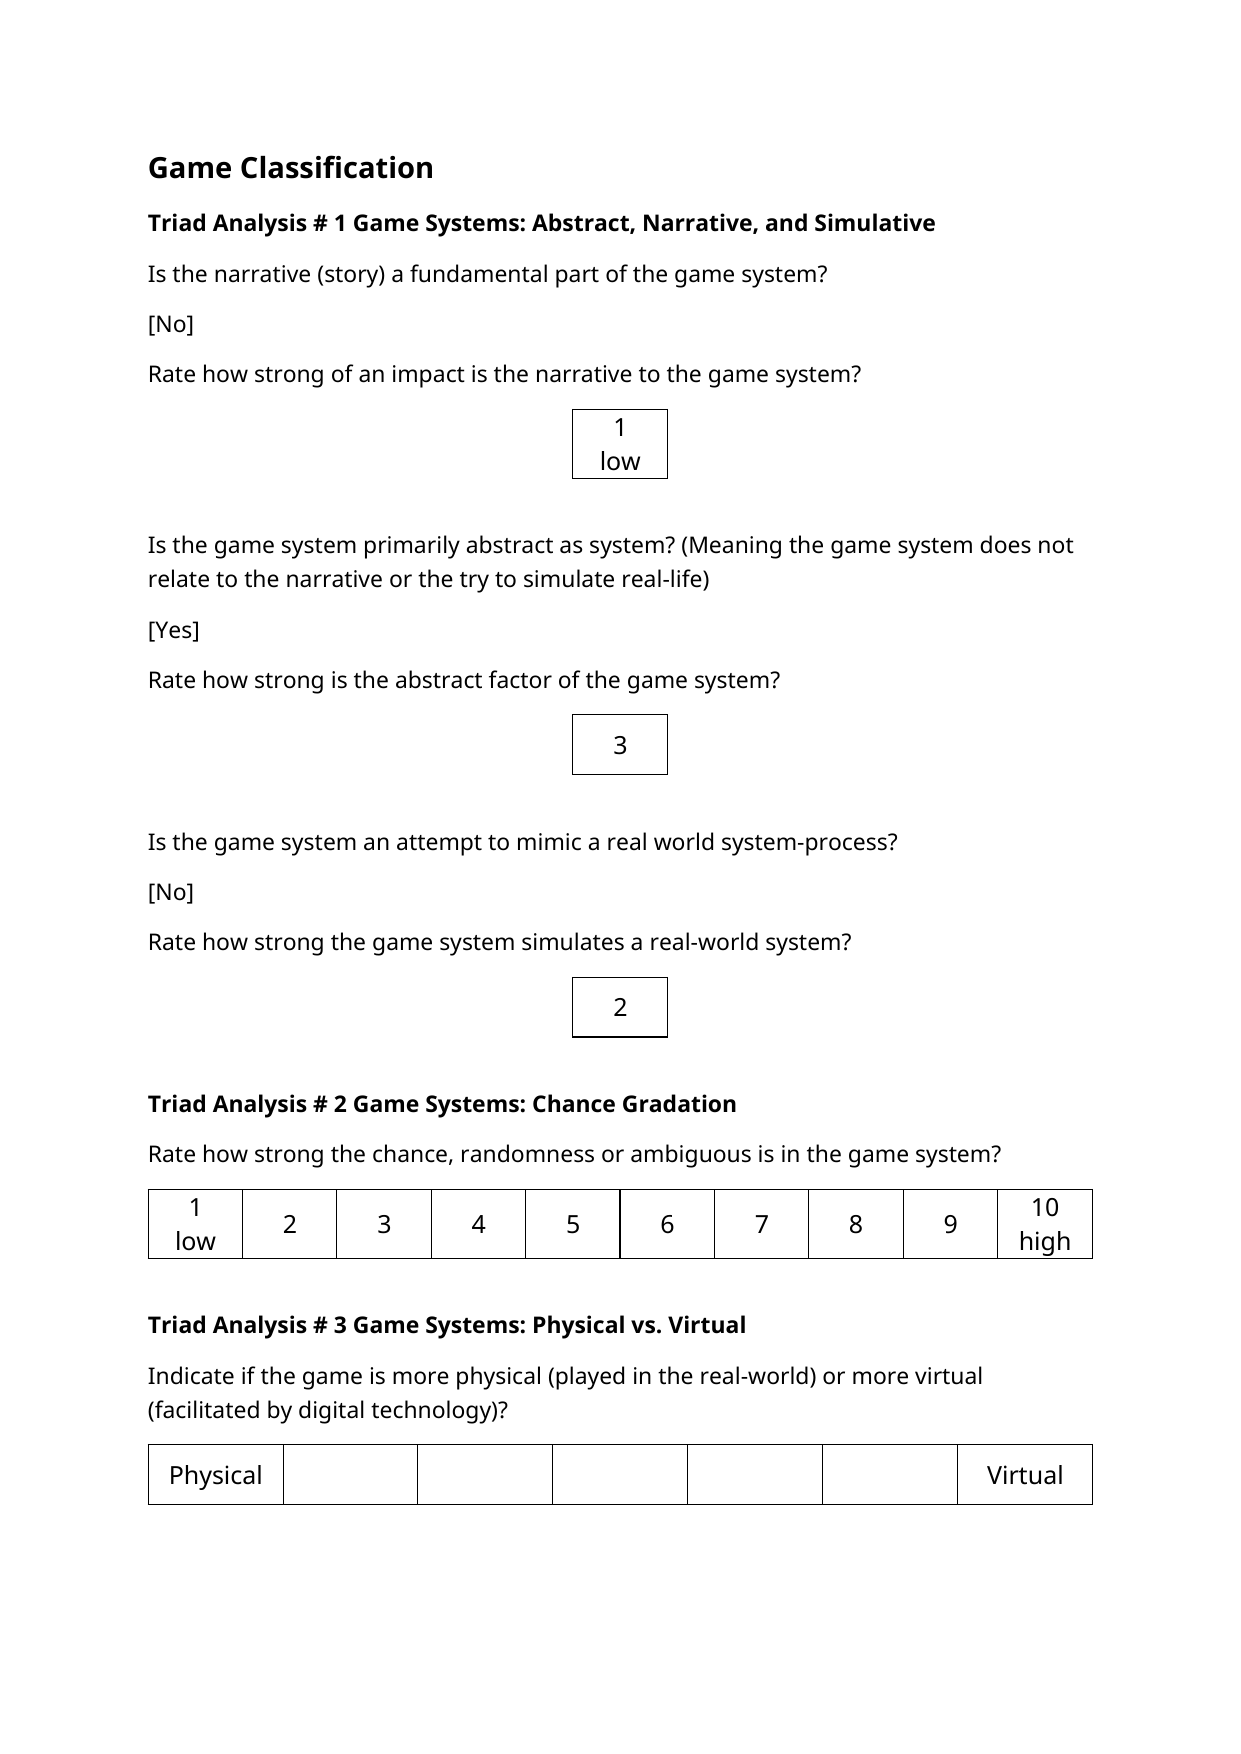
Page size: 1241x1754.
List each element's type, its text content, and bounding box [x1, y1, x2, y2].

text [No] [148, 876, 1093, 907]
table_header 4 [432, 1190, 525, 1258]
text Is the narrative (story) a fundamental part of the game system? [148, 257, 1093, 289]
table_header [688, 1445, 822, 1504]
text Indicate if the game is more physical (played in the real-world) or more virtual (facilitated by digital technology)? [148, 1360, 1093, 1425]
table_header 6 [621, 1190, 714, 1258]
text Triad Analysis # 1 Game Systems: Abstract, Narrative, and Simulative [148, 207, 1093, 238]
text Triad Analysis # 2 Game Systems: Chance Gradation [148, 1088, 1093, 1119]
table_header 9 [904, 1190, 997, 1258]
table_header 3 [573, 715, 667, 774]
text Rate how strong the chance, randomness or ambiguous is in the game system? [148, 1138, 1093, 1169]
table_header [823, 1445, 957, 1504]
table_header [418, 1445, 552, 1504]
text [Yes] [148, 613, 1093, 645]
table_header 2 [573, 978, 667, 1036]
table_header 3 [337, 1190, 431, 1258]
text Rate how strong is the abstract factor of the game system? [148, 664, 1093, 695]
text Game Classification [148, 148, 1093, 187]
table_header 7 [715, 1190, 808, 1258]
text Is the game system primarily abstract as system? (Meaning the game system does not relate to the narrative or the try to simulate real-life) [148, 529, 1093, 594]
text Rate how strong the game system simulates a real-world system? [148, 926, 1093, 958]
table_header 10 high [998, 1190, 1092, 1258]
text Triad Analysis # 3 Game Systems: Physical vs. Virtual [148, 1309, 1093, 1341]
table_header 8 [809, 1190, 903, 1258]
text Rate how strong of an impact is the narrative to the game system? [148, 358, 1093, 389]
text [No] [148, 308, 1093, 339]
table_header Virtual [958, 1445, 1092, 1504]
table_header 1 low [149, 1190, 242, 1258]
table_header 1 low [573, 410, 667, 478]
table_header 5 [526, 1190, 619, 1258]
table_header 2 [243, 1190, 336, 1258]
table_header [284, 1445, 417, 1504]
text Is the game system an attempt to mimic a real world system-process? [148, 826, 1093, 857]
table_header [553, 1445, 687, 1504]
table_header Physical [149, 1445, 283, 1504]
